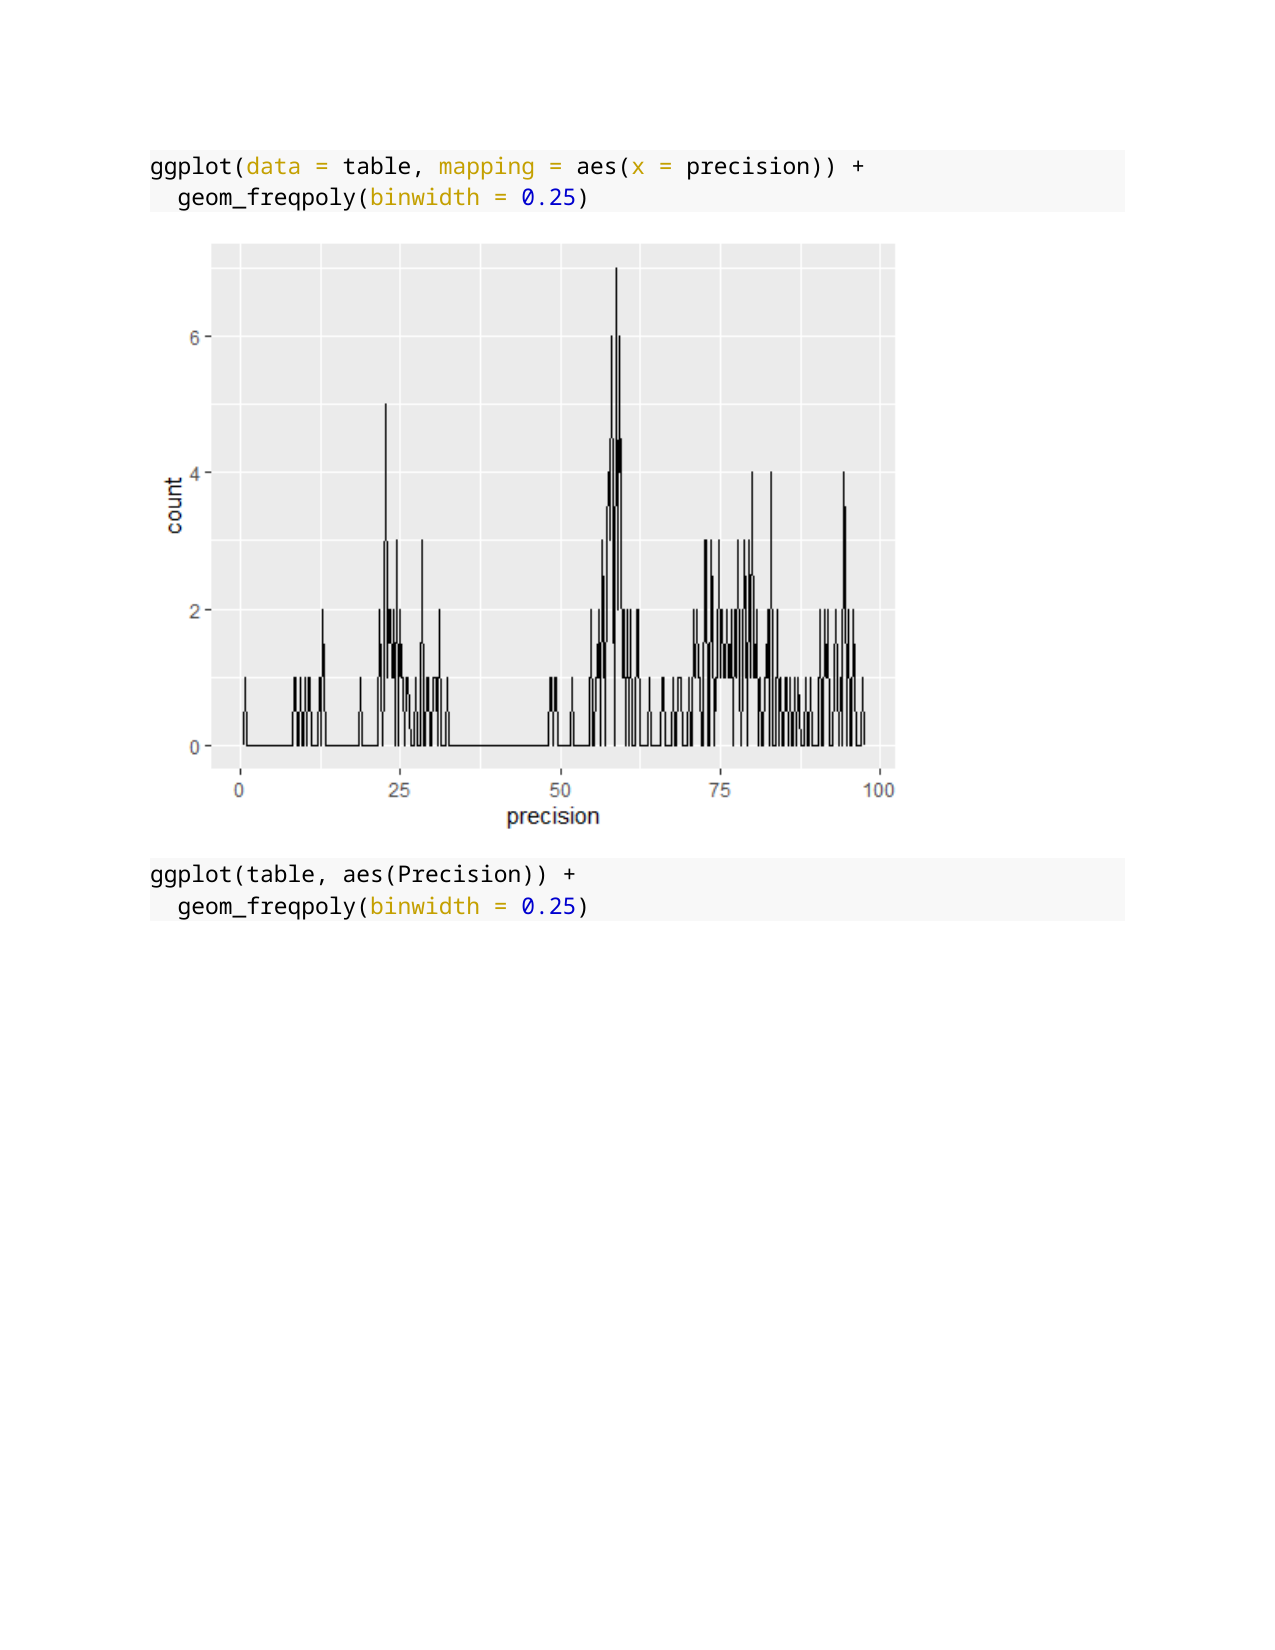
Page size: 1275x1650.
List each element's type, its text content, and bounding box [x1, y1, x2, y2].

text ggplot(data = table, mapping = aes(x = precision)) + geom_freqpoly(binwidth = 0.25) [590, 150, 1125, 212]
picture [150, 233, 908, 840]
text ggplot(table, aes(Precision)) + geom_freqpoly(binwidth = 0.25) [150, 858, 1125, 921]
